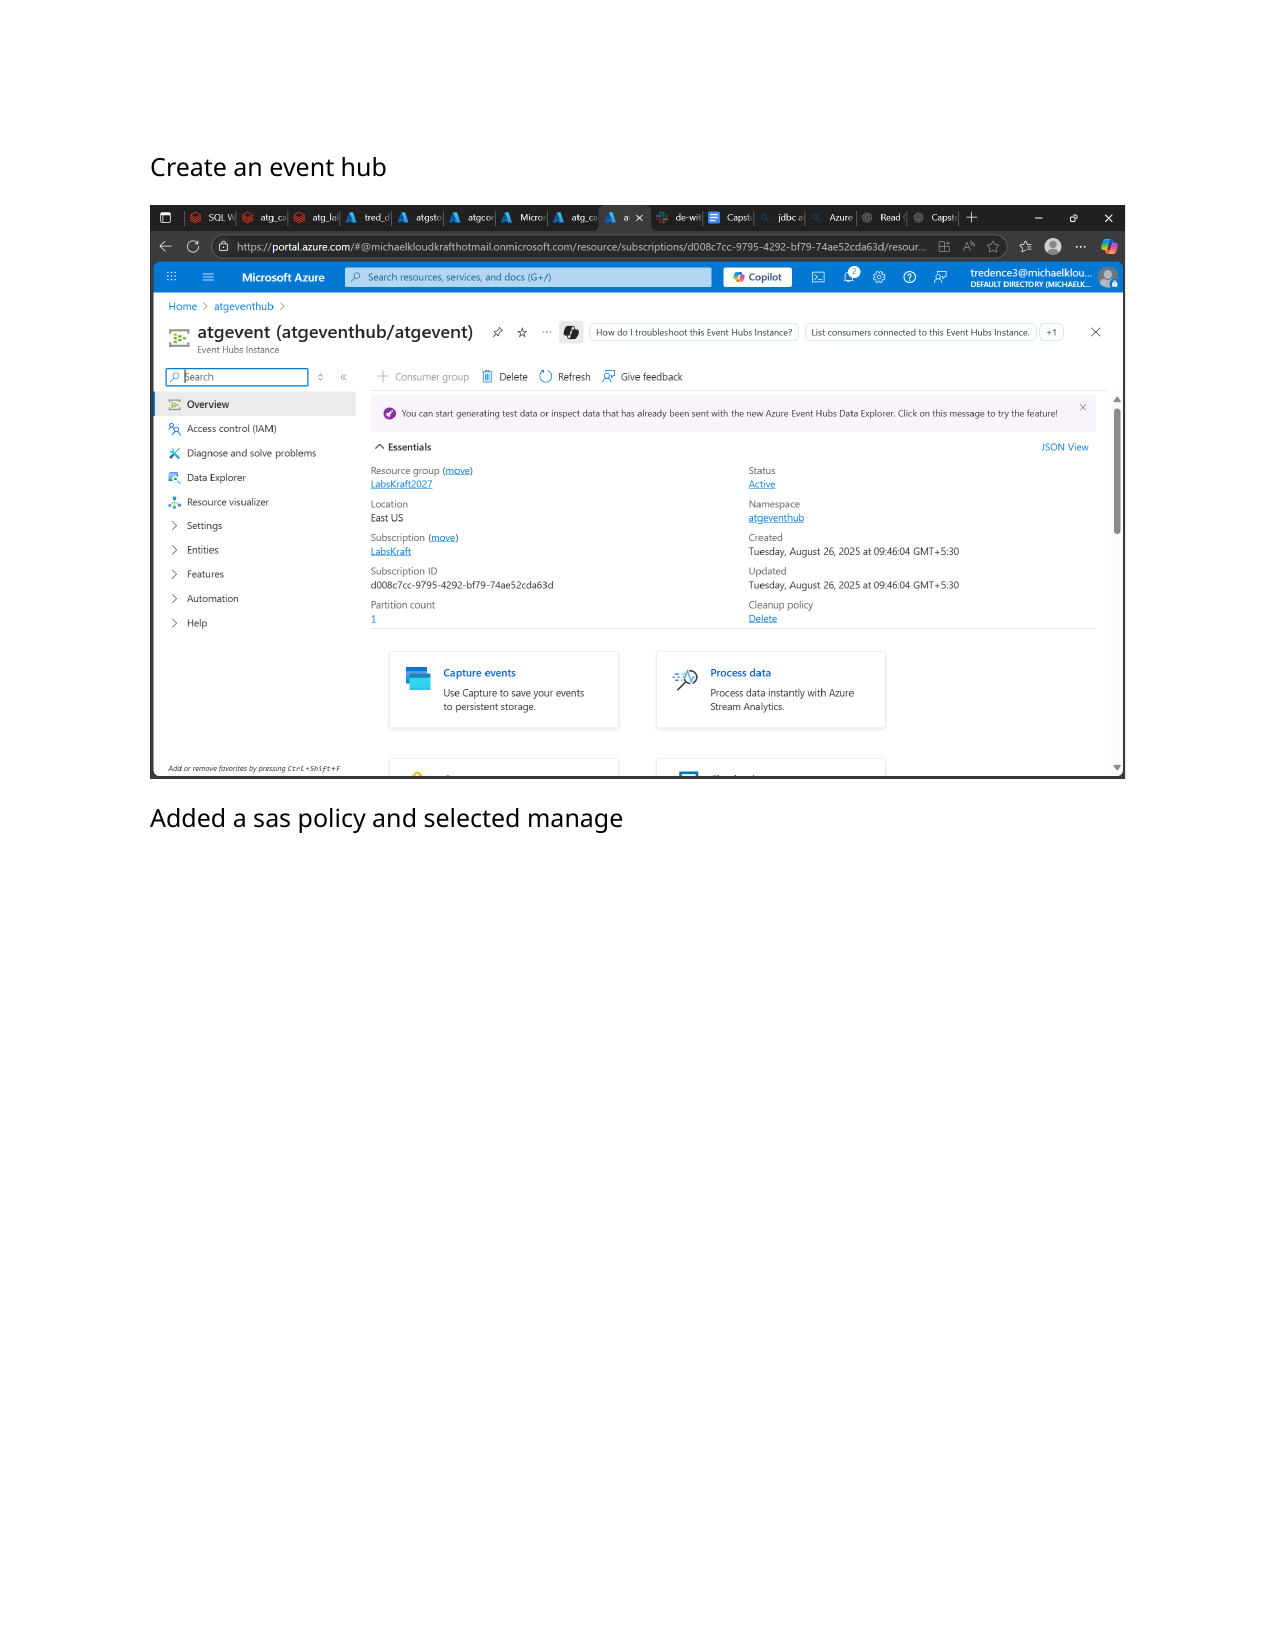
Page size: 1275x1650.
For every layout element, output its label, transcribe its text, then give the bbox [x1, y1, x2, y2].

picture [150, 205, 1125, 779]
text Create an event hub [150, 150, 1125, 184]
text Added a sas policy and selected manage [150, 800, 1125, 834]
